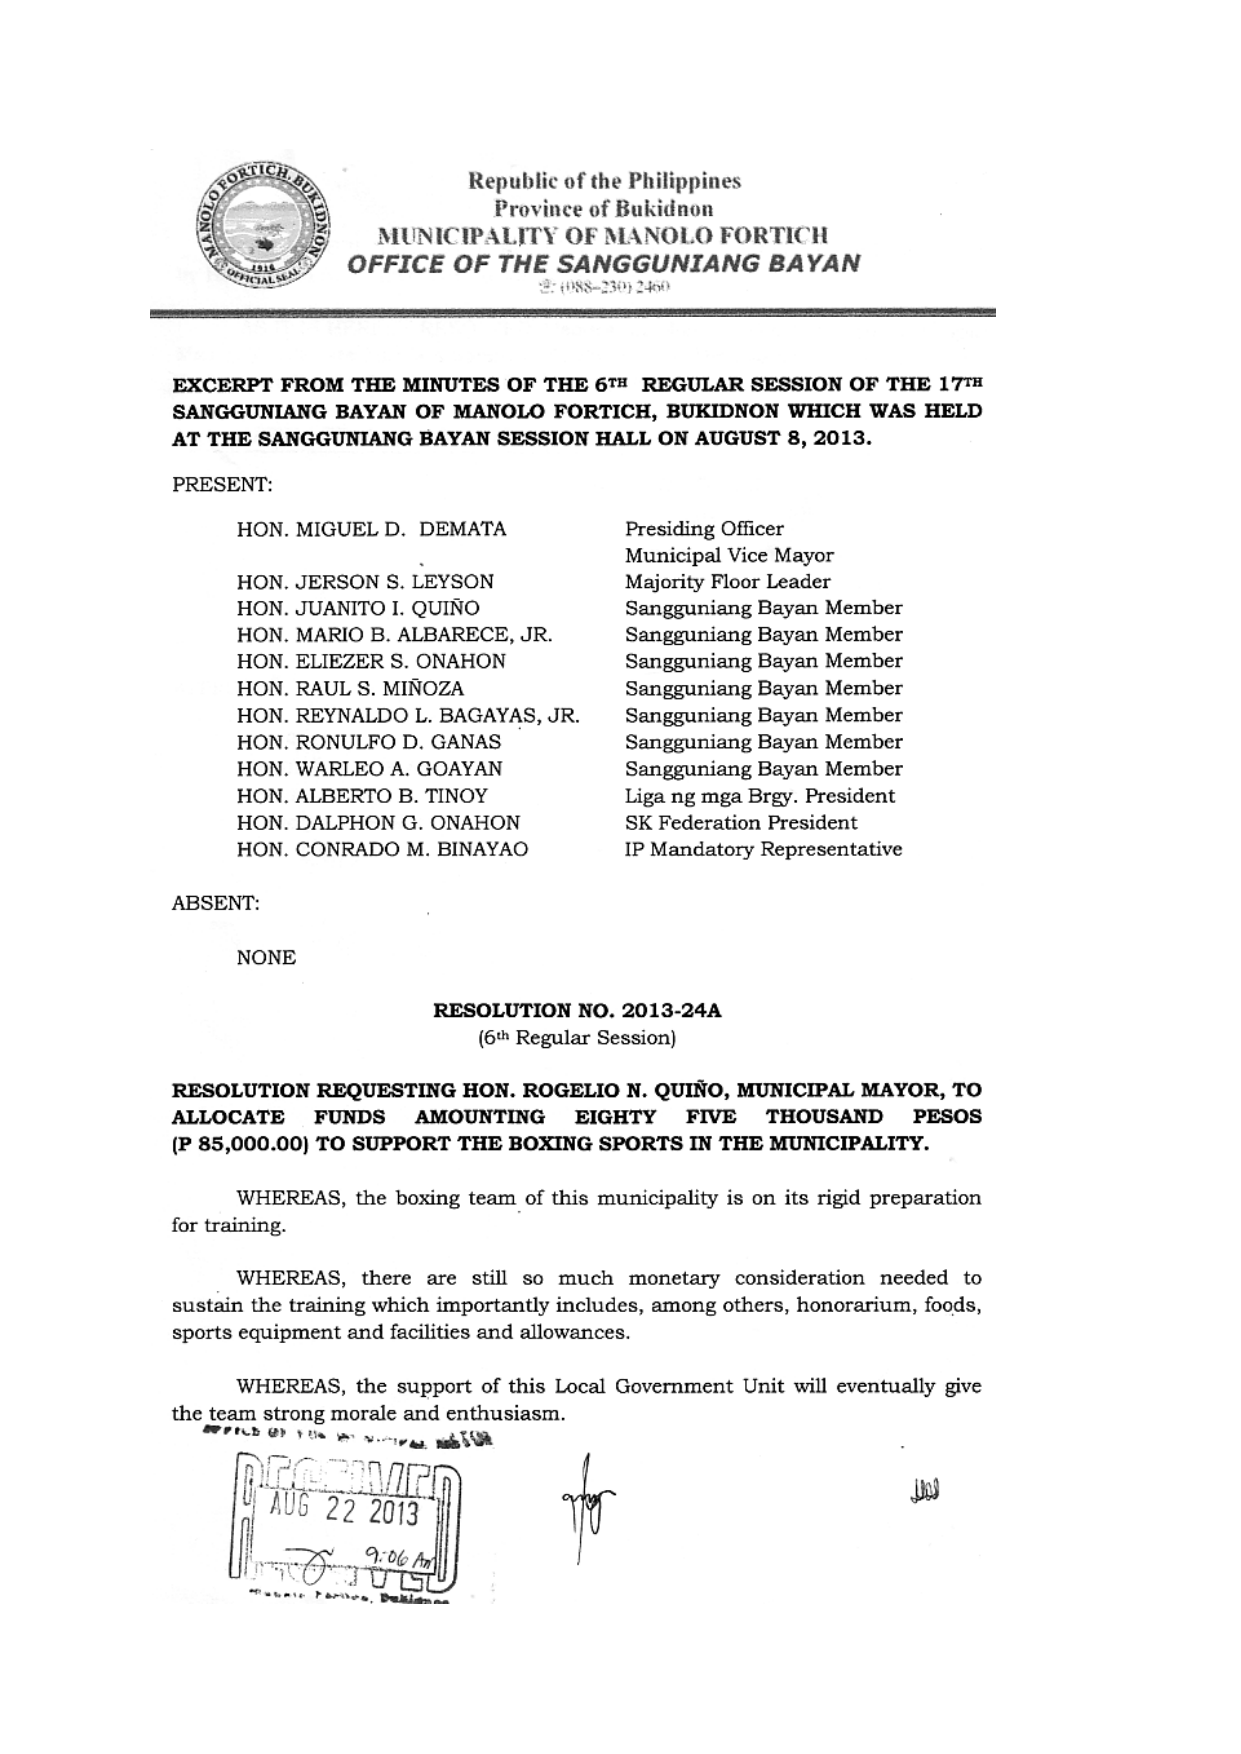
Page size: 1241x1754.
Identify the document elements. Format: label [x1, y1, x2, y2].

picture [150, 149, 996, 1604]
